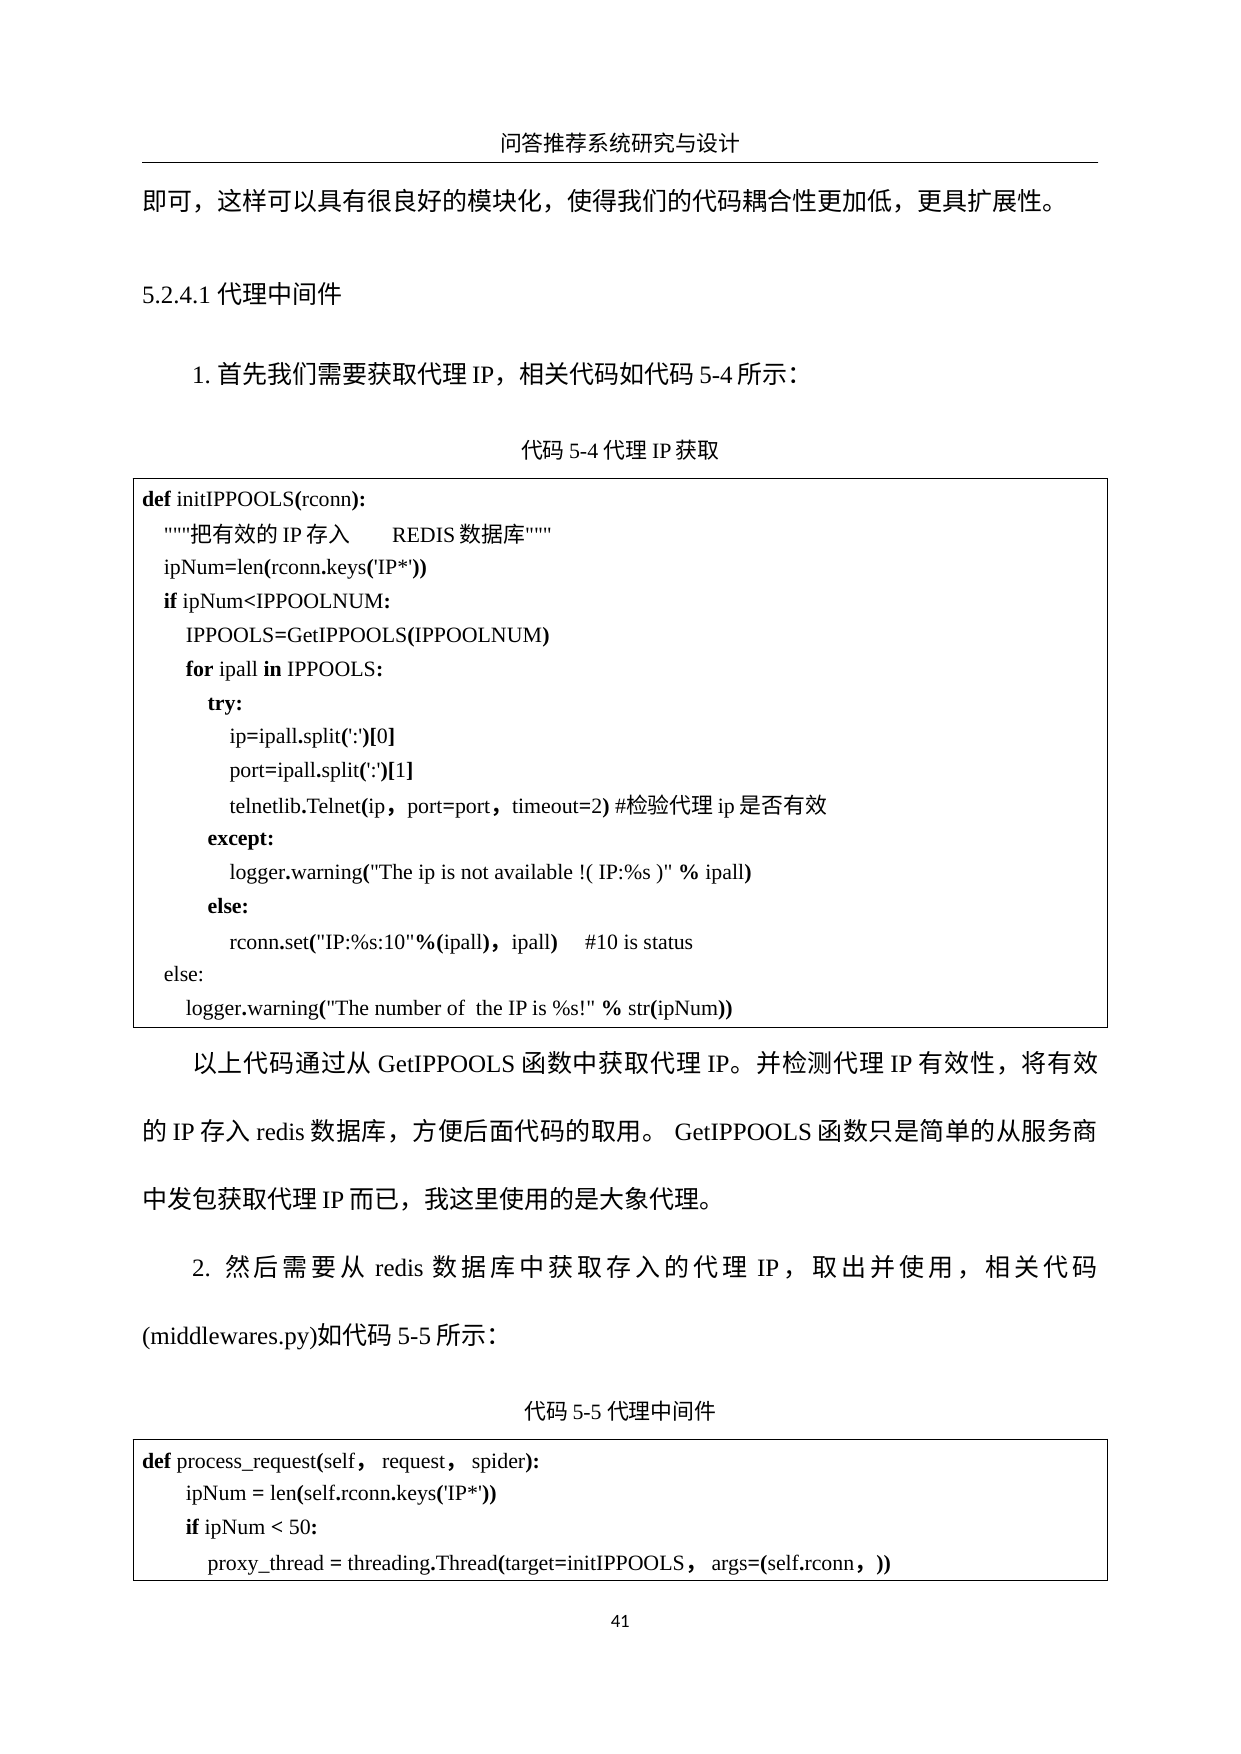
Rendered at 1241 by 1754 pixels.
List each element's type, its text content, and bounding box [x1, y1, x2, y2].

text proxy_thread = threading.Thread(target=initIPPOOLS， args=(self.rconn，)) [134, 1541, 1107, 1580]
text except: [142, 821, 1098, 855]
text 以上代码通过从GetIPPOOLS函数中获取代理IP。并检测代理IP有效性，将有效的IP存入redis数据库，方便后面代码的取用。 GetIPPOOLS函数只是简单的从服务商中发包获取代理IP而已，我这里使用的是大象代理。 [142, 1028, 1098, 1232]
text """把有效的IP存入 REDIS数据库""" [142, 515, 1098, 549]
text if ipNum < 50: [142, 1510, 1098, 1541]
text else: [142, 889, 1098, 923]
text ipNum = len(self.rconn.keys('IP*')) [142, 1476, 1098, 1510]
text if ipNum<IPPOOLNUM: [142, 583, 1098, 617]
text 代码5-5 代理中间件 [142, 1392, 1098, 1426]
text ipNum=len(rconn.keys('IP*')) [142, 549, 1098, 583]
text try: [142, 685, 1098, 719]
text rconn.set("IP:%s:10"%(ipall)，ipall) #10 is status [142, 923, 1098, 957]
subtitle 5.2.4.1 代理中间件 [142, 258, 1098, 326]
text logger.warning("The ip is not available !( IP:%s )" % ipall) [142, 855, 1098, 889]
text for ipall in IPPOOLS: [142, 651, 1098, 685]
text logger.warning("The number of the IP is %s!" % str(ipNum)) [134, 988, 1107, 1027]
text ip=ipall.split(':')[0] [142, 719, 1098, 753]
text IPPOOLS=GetIPPOOLS(IPPOOLNUM) [142, 617, 1098, 651]
text port=ipall.split(':')[1] [142, 753, 1098, 787]
text telnetlib.Telnet(ip，port=port，timeout=2) #检验代理ip是否有效 [142, 787, 1098, 821]
text def initIPPOOLS(rconn): [134, 479, 1107, 515]
text 代码5-4 代理IP获取 [142, 432, 1098, 466]
text 1. 首先我们需要获取代理IP，相关代码如代码5-4所示： [142, 339, 1098, 407]
text 2. 然后需要从redis数据库中获取存入的代理IP，取出并使用，相关代码(middlewares.py)如代码5-5所示： [142, 1232, 1098, 1367]
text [142, 166, 1098, 233]
text def process_request(self， request， spider): [134, 1440, 1107, 1476]
text else: [142, 957, 1098, 988]
